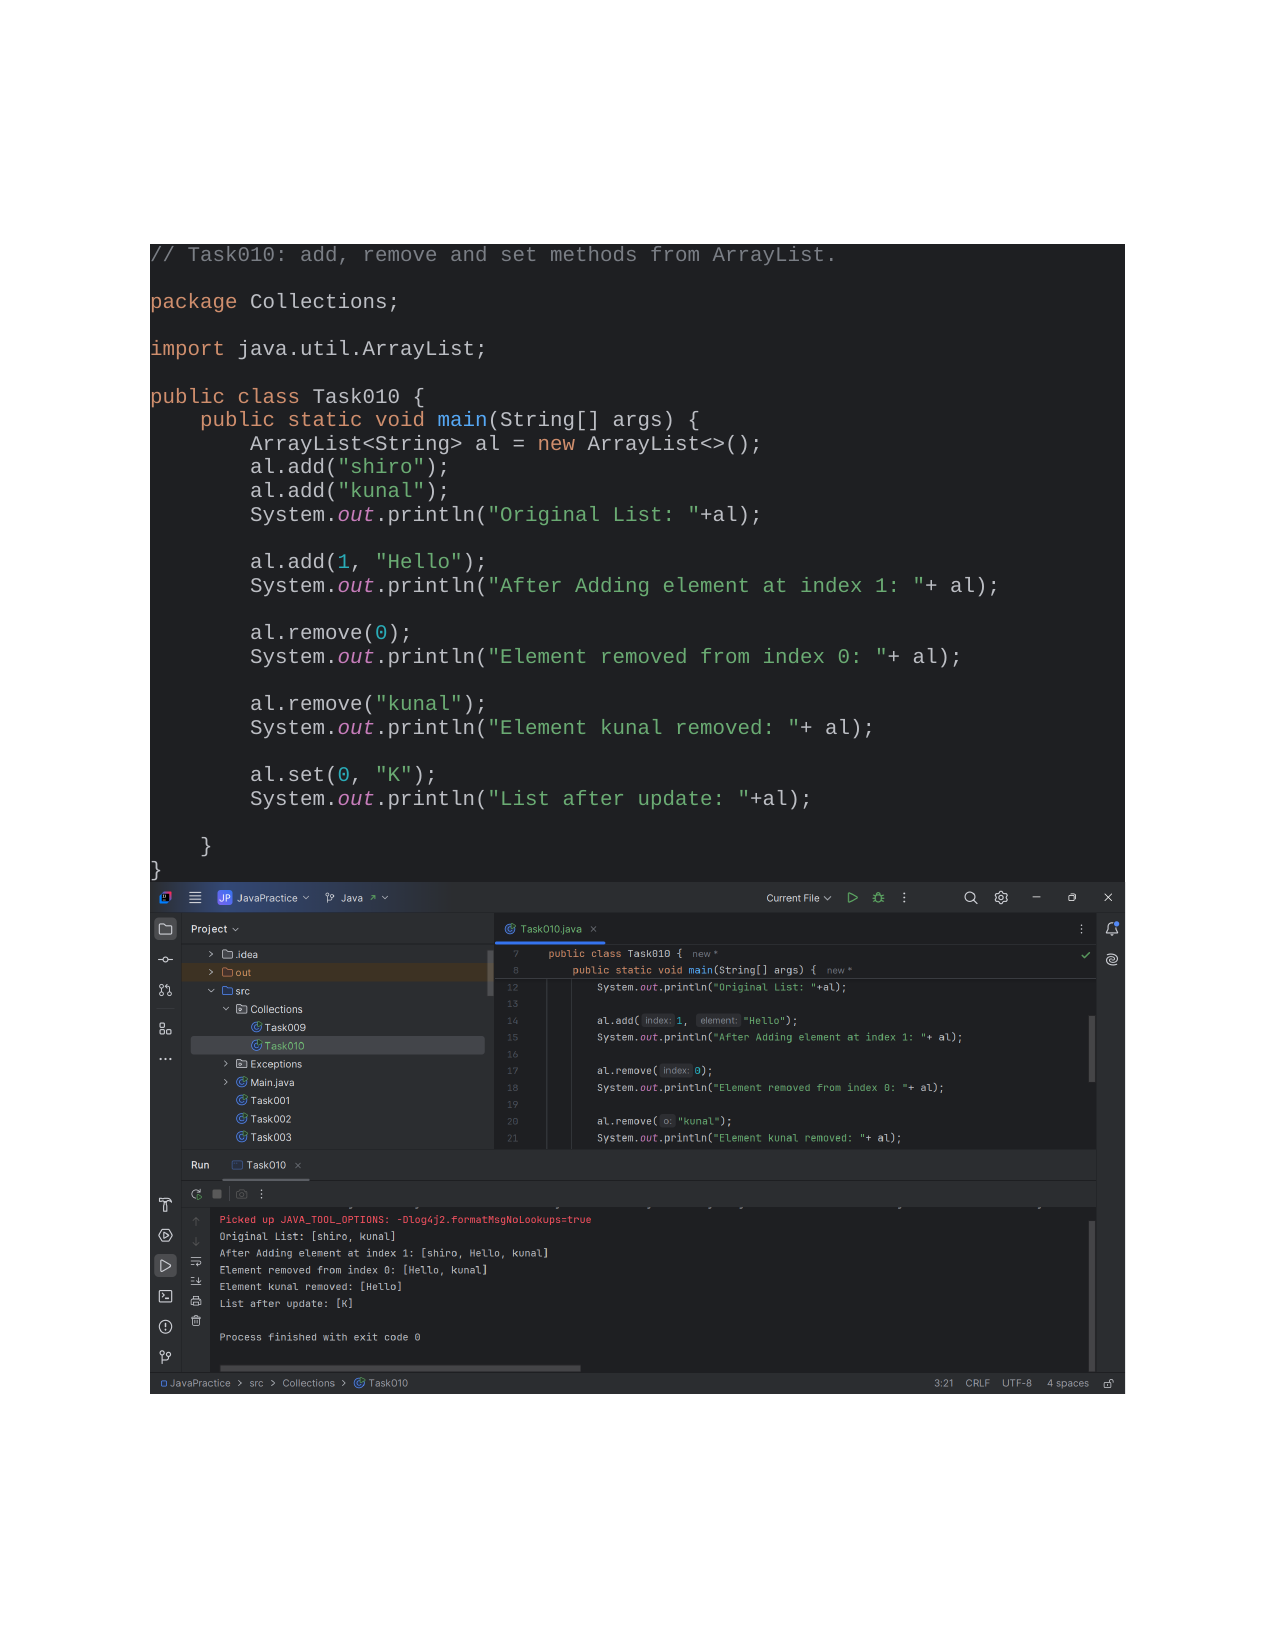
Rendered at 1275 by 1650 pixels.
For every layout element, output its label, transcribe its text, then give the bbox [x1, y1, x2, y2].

text // Task010: add, remove and set methods from ArrayList. package Collections; import java.util.ArrayList; public class Task010 { public static void main(String[] args) { ArrayList<String> al = new ArrayList<>(); al.add("shiro"); al.add("kunal"); System.out.println("Original List: "+al); al.add(1, "Hello"); System.out.println("After Adding element at index 1: "+ al); al.remove(0); System.out.println("Element removed from index 0: "+ al); al.remove("kunal"); System.out.println("Element kunal removed: "+ al); al.set(0, "K"); System.out.println("List after update: "+al); } } [150, 244, 1125, 882]
picture [150, 882, 1125, 1394]
